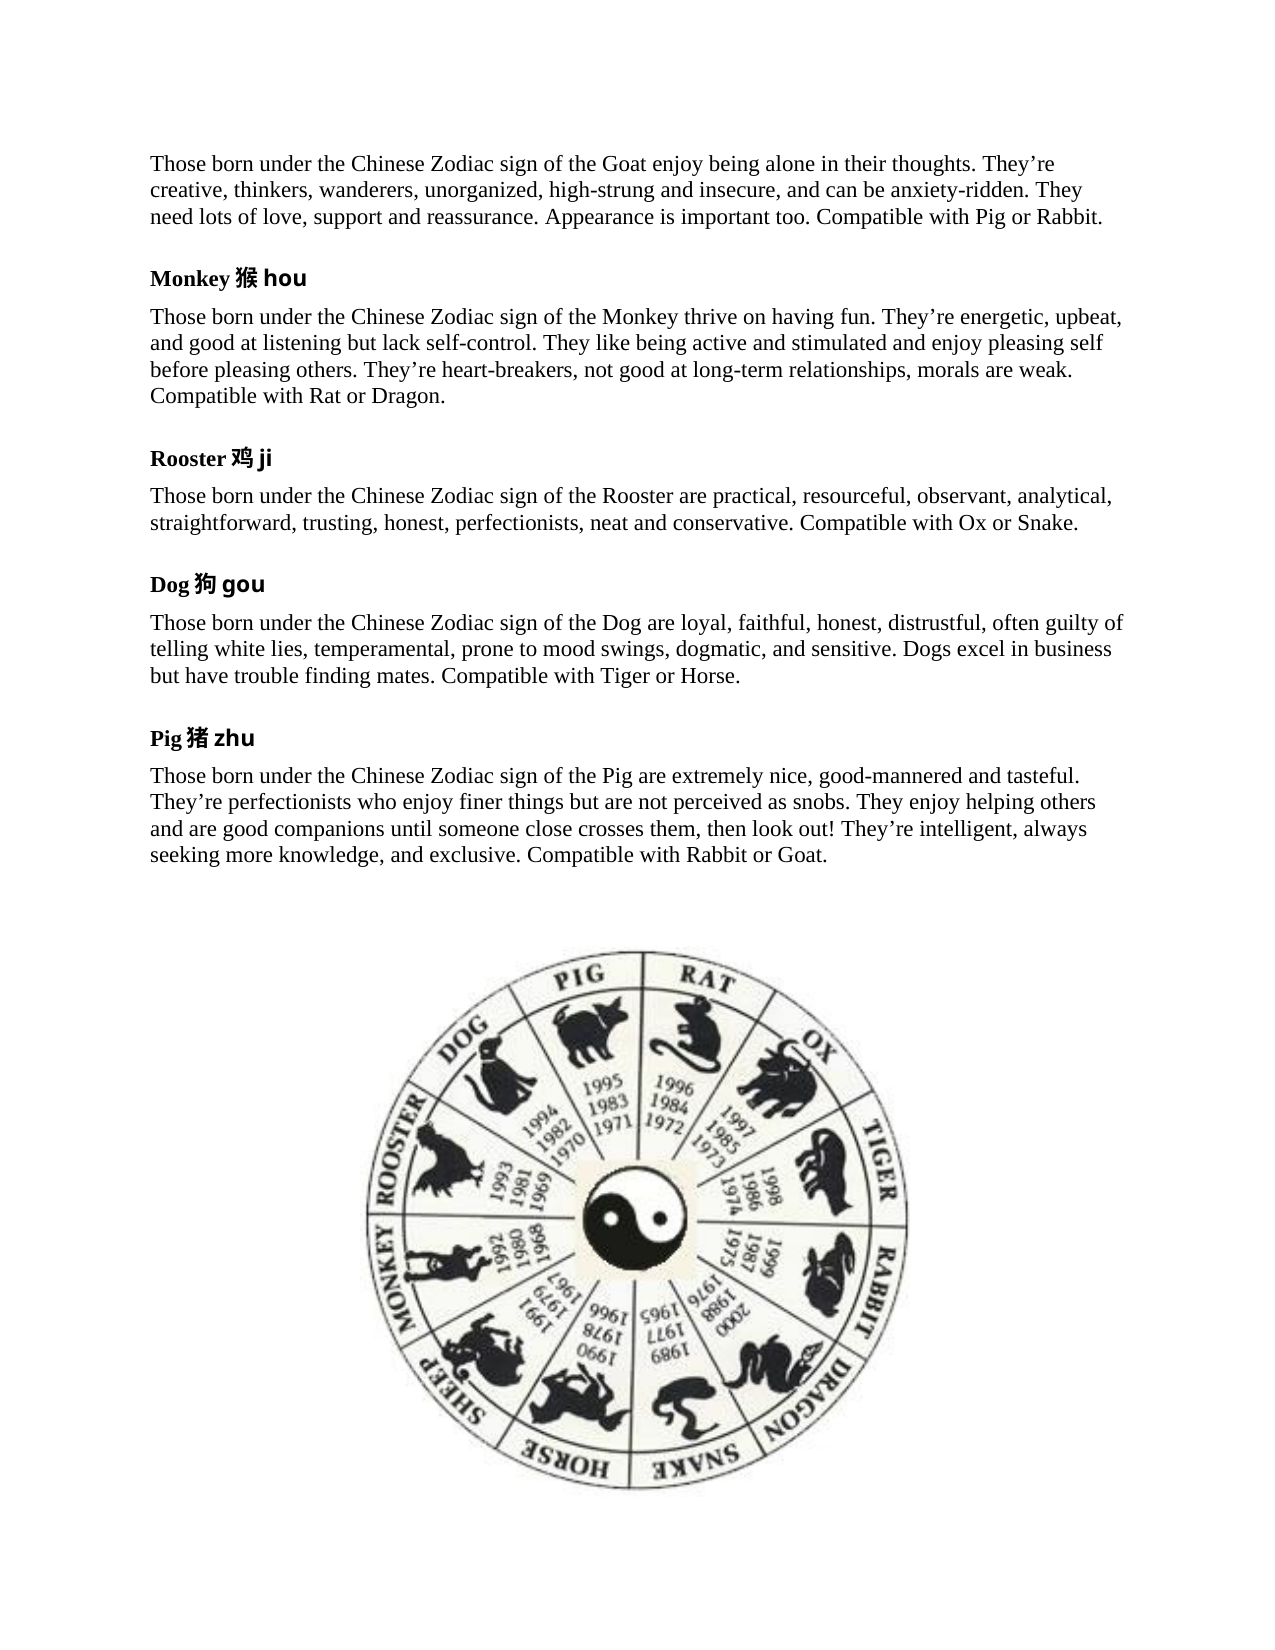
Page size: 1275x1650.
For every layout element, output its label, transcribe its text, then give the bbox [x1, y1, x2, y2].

text Those born under the Chinese Zodiac sign of the Rooster are practical, resourceful, observant, analytical, straightforward, trusting, honest, perfectionists, neat and conservative. Compatible with Ox or Snake. [150, 482, 1125, 535]
text Those born under the Chinese Zodiac sign of the Monkey thrive on having fun. They’re energetic, upbeat, and good at listening but lack self-control. They like being active and stimulated and enjoy pleasing self before pleasing others. They’re heart-breakers, not good at long-term relationships, morals are weak. Compatible with Rat or Dragon. [150, 303, 1125, 408]
text Those born under the Chinese Zodiac sign of the Dog are loyal, faithful, honest, distrustful, often guilty of telling white lies, temperamental, prone to mood swings, dogmatic, and sensitive. Dogs excel in business but have trouble finding mates. Compatible with Tiger or Horse. [150, 609, 1125, 688]
text Rooster鸡ji [150, 440, 1125, 473]
picture [359, 946, 916, 1497]
text Monkey猴 hou [150, 260, 1125, 294]
text Pig猪zhu [150, 719, 1125, 753]
text Dog狗gou [150, 566, 1125, 600]
text Those born under the Chinese Zodiac sign of the Pig are extremely nice, good-mannered and tasteful. They’re perfectionists who enjoy finer things but are not perceived as snobs. They enjoy helping others and are good companions until someone close crosses them, then look out! They’re intelligent, always seeking more knowledge, and exclusive. Compatible with Rabbit or Goat. [150, 762, 1125, 867]
text Those born under the Chinese Zodiac sign of the Goat enjoy being alone in their thoughts. They’re creative, thinkers, wanderers, unorganized, high-strung and insecure, and can be anxiety-ridden. They need lots of love, support and reassurance. Appearance is important too. Compatible with Pig or Rabbit. [150, 150, 1125, 229]
